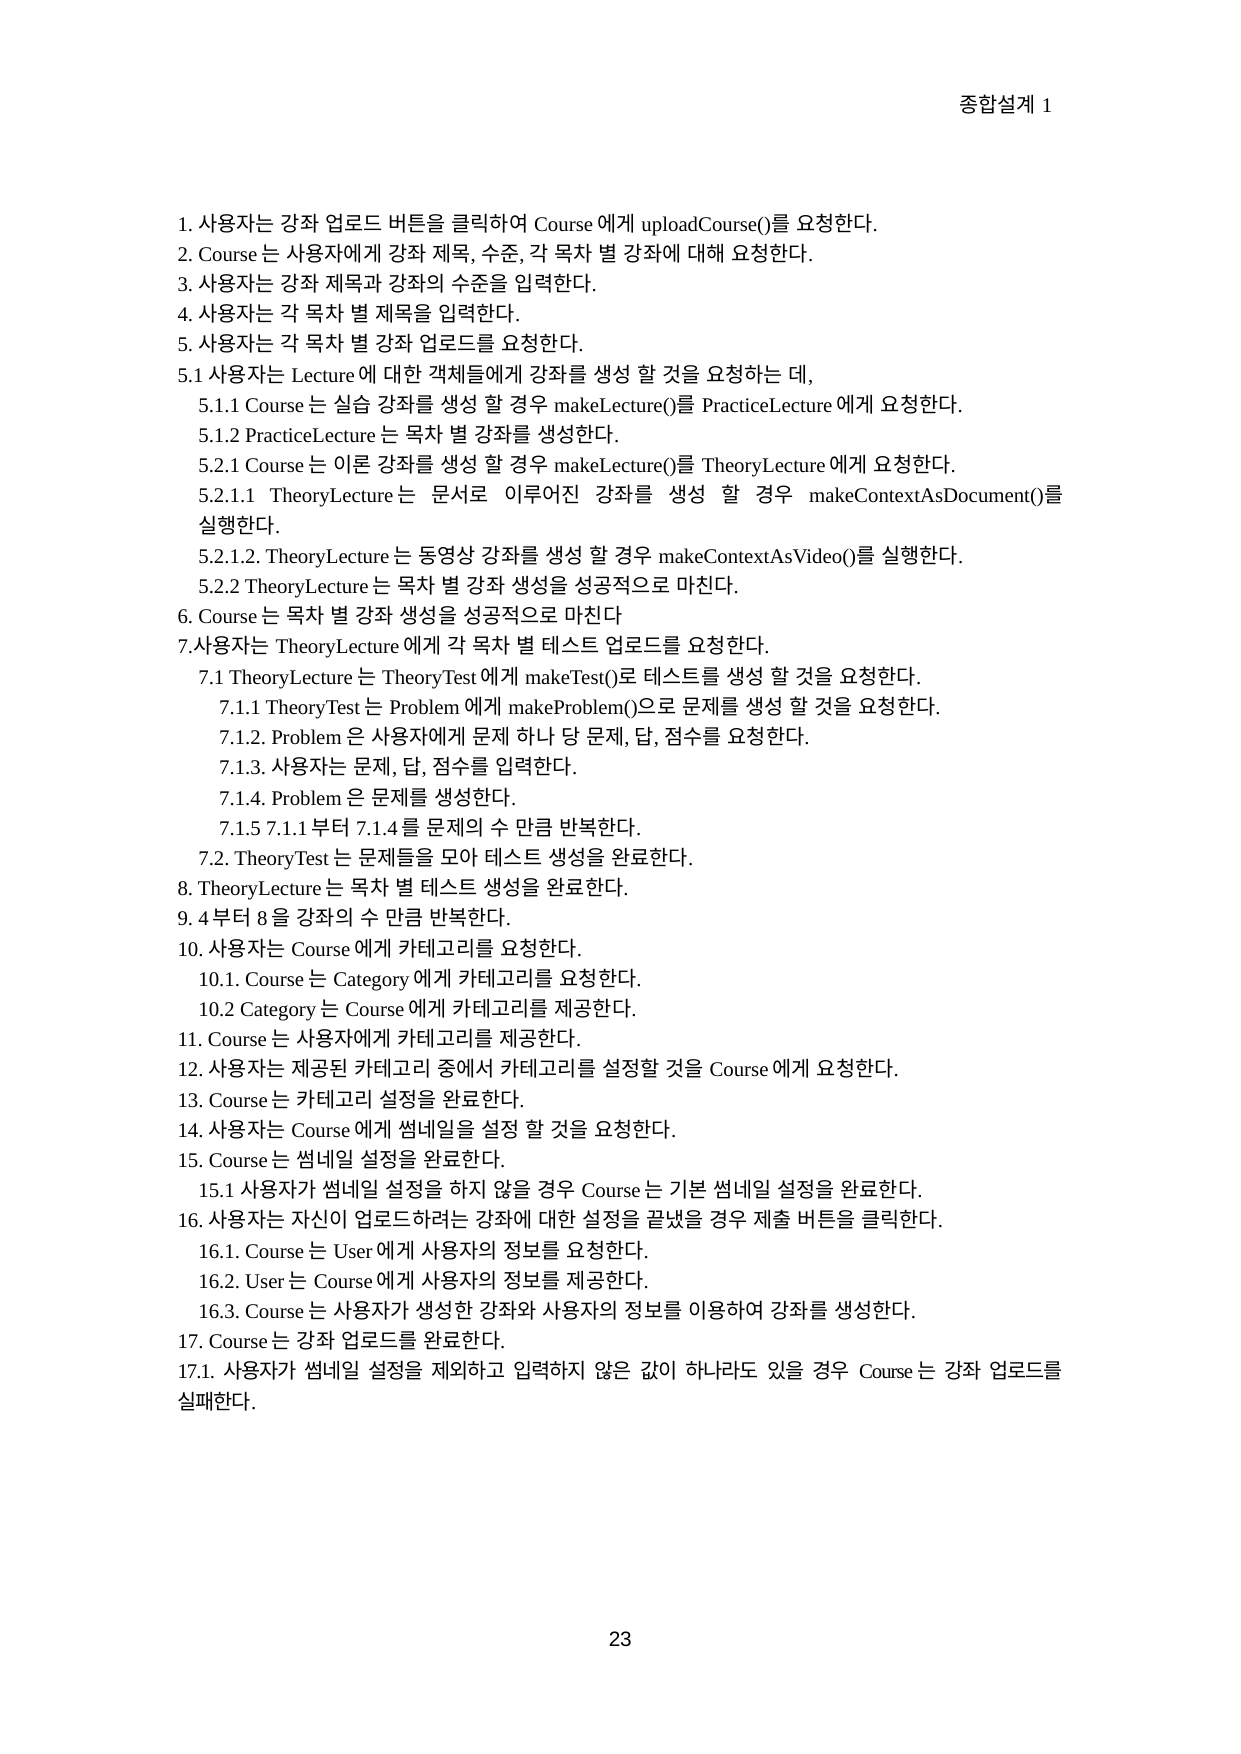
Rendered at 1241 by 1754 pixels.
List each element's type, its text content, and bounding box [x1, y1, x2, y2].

text 5.1.1 Course는 실습 강좌를 생성 할 경우 makeLecture()를 PracticeLecture에게 요청한다. [198, 388, 1063, 418]
text 3. 사용자는 강좌 제목과 강좌의 수준을 입력한다. [177, 267, 1063, 297]
text 10.1. Course는 Category에게 카테고리를 요청한다. [198, 962, 1063, 992]
text 15.1 사용자가 썸네일 설정을 하지 않을 경우 Course는 기본 썸네일 설정을 완료한다. [198, 1173, 1063, 1204]
text 10.2 Category는 Course에게 카테고리를 제공한다. [198, 992, 1063, 1022]
text 11. Course는 사용자에게 카테고리를 제공한다. [177, 1022, 1063, 1053]
text 10. 사용자는 Course에게 카테고리를 요청한다. [177, 932, 1063, 962]
text 7.1.2. Problem은 사용자에게 문제 하나 당 문제, 답, 점수를 요청한다. [219, 720, 1063, 751]
text 6. Course는 목차 별 강좌 생성을 성공적으로 마친다 [177, 599, 1063, 630]
text 2. Course는 사용자에게 강좌 제목, 수준, 각 목차 별 강좌에 대해 요청한다. [177, 237, 1063, 267]
text 7.1.1 TheoryTest는 Problem에게 makeProblem()으로 문제를 생성 할 것을 요청한다. [219, 690, 1063, 720]
text 16. 사용자는 자신이 업로드하려는 강좌에 대한 설정을 끝냈을 경우 제출 버튼을 클릭한다. [177, 1204, 1063, 1234]
text 1. 사용자는 강좌 업로드 버튼을 클릭하여 Course에게 uploadCourse()를 요청한다. [177, 207, 1063, 237]
text 14. 사용자는 Course에게 썸네일을 설정 할 것을 요청한다. [177, 1113, 1063, 1143]
text 8. TheoryLecture는 목차 별 테스트 생성을 완료한다. [177, 871, 1063, 902]
text 7.1.5 7.1.1부터 7.1.4를 문제의 수 만큼 반복한다. [219, 811, 1063, 841]
text 7.1.3. 사용자는 문제, 답, 점수를 입력한다. [219, 751, 1063, 781]
text 12. 사용자는 제공된 카테고리 중에서 카테고리를 설정할 것을 Course에게 요청한다. [177, 1053, 1063, 1083]
text 7.사용자는 TheoryLecture에게 각 목차 별 테스트 업로드를 요청한다. [177, 630, 1063, 660]
text 16.2. User는 Course에게 사용자의 정보를 제공한다. [198, 1264, 1063, 1294]
text 4. 사용자는 각 목차 별 제목을 입력한다. [177, 297, 1063, 328]
text 5.1 사용자는 Lecture에 대한 객체들에게 강좌를 생성 할 것을 요청하는 데, [177, 358, 1063, 388]
text 7.1 TheoryLecture는 TheoryTest에게 makeTest()로 테스트를 생성 할 것을 요청한다. [198, 660, 1063, 690]
text 5. 사용자는 각 목차 별 강좌 업로드를 요청한다. [177, 328, 1063, 358]
text 17.1. 사용자가 썸네일 설정을 제외하고 입력하지 않은 값이 하나라도 있을 경우 Course는 강좌 업로드를 실패한다. [177, 1355, 1063, 1415]
text 5.2.2 TheoryLecture는 목차 별 강좌 생성을 성공적으로 마친다. [198, 569, 1063, 599]
text 5.2.1 Course는 이론 강좌를 생성 할 경우 makeLecture()를 TheoryLecture에게 요청한다. [198, 448, 1063, 479]
text 15. Course는 썸네일 설정을 완료한다. [177, 1143, 1063, 1173]
text 5.2.1.2. TheoryLecture는 동영상 강좌를 생성 할 경우 makeContextAsVideo()를 실행한다. [198, 539, 1063, 569]
text 7.1.4. Problem은 문제를 생성한다. [219, 781, 1063, 811]
text 16.3. Course는 사용자가 생성한 강좌와 사용자의 정보를 이용하여 강좌를 생성한다. [198, 1294, 1063, 1324]
text 5.1.2 PracticeLecture는 목차 별 강좌를 생성한다. [198, 418, 1063, 448]
text 13. Course는 카테고리 설정을 완료한다. [177, 1083, 1063, 1113]
text 7.2. TheoryTest는 문제들을 모아 테스트 생성을 완료한다. [198, 841, 1063, 871]
text 17. Course는 강좌 업로드를 완료한다. [177, 1324, 1063, 1355]
text 9. 4부터 8을 강좌의 수 만큼 반복한다. [177, 902, 1063, 932]
text 5.2.1.1 TheoryLecture는 문서로 이루어진 강좌를 생성 할 경우 makeContextAsDocument()를 실행한다. [198, 479, 1063, 539]
text 16.1. Course는 User에게 사용자의 정보를 요청한다. [198, 1234, 1063, 1264]
